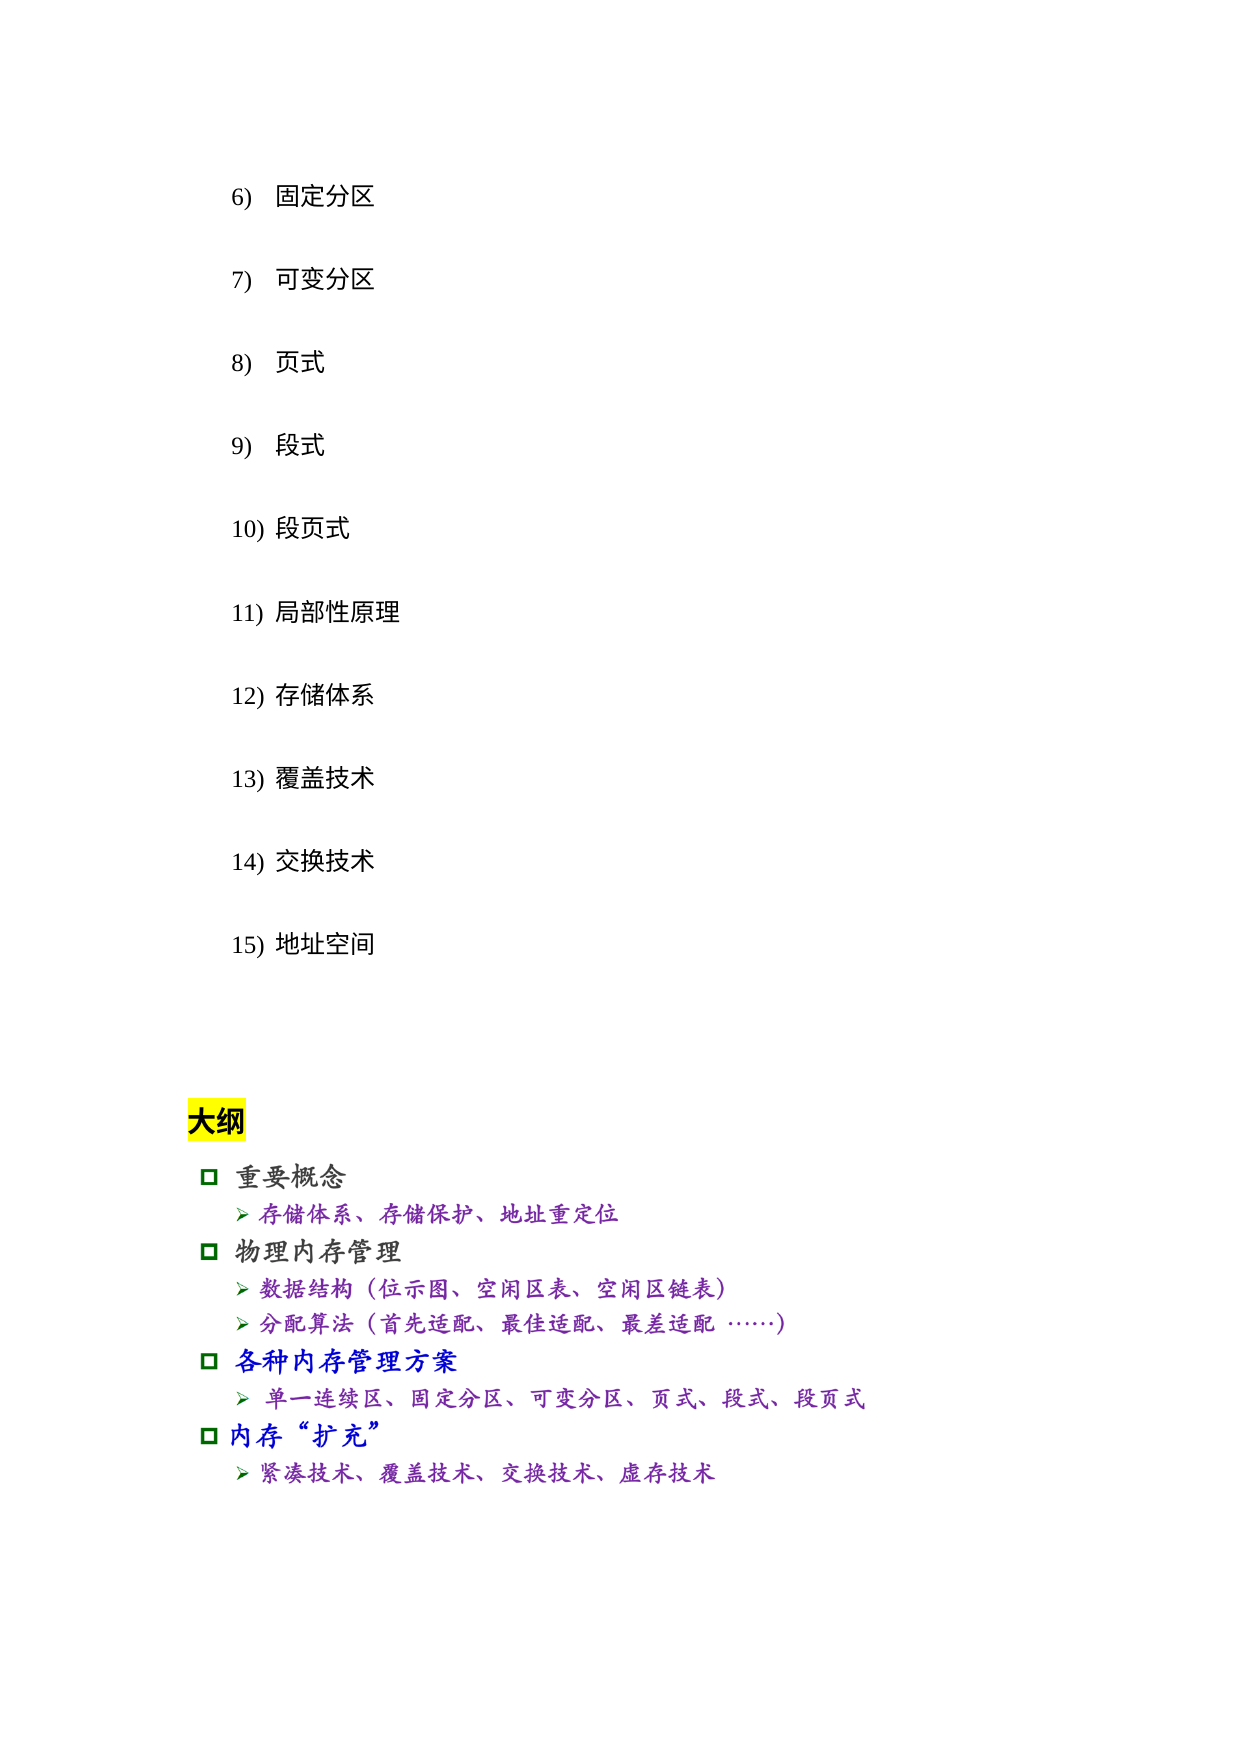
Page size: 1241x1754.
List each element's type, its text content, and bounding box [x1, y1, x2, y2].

list 页式 [231, 328, 1053, 393]
list 段页式 [231, 494, 1053, 559]
list 地址空间 [231, 910, 1053, 975]
list 存储体系 [231, 661, 1053, 726]
list 可变分区 [231, 245, 1053, 310]
picture [187, 1156, 906, 1499]
list 固定分区 [231, 162, 1053, 227]
list 交换技术 [231, 827, 1053, 892]
list 覆盖技术 [231, 744, 1053, 809]
list 局部性原理 [231, 578, 1053, 643]
list 段式 [231, 411, 1053, 476]
subtitle ﻿大纲 [187, 1087, 1053, 1152]
